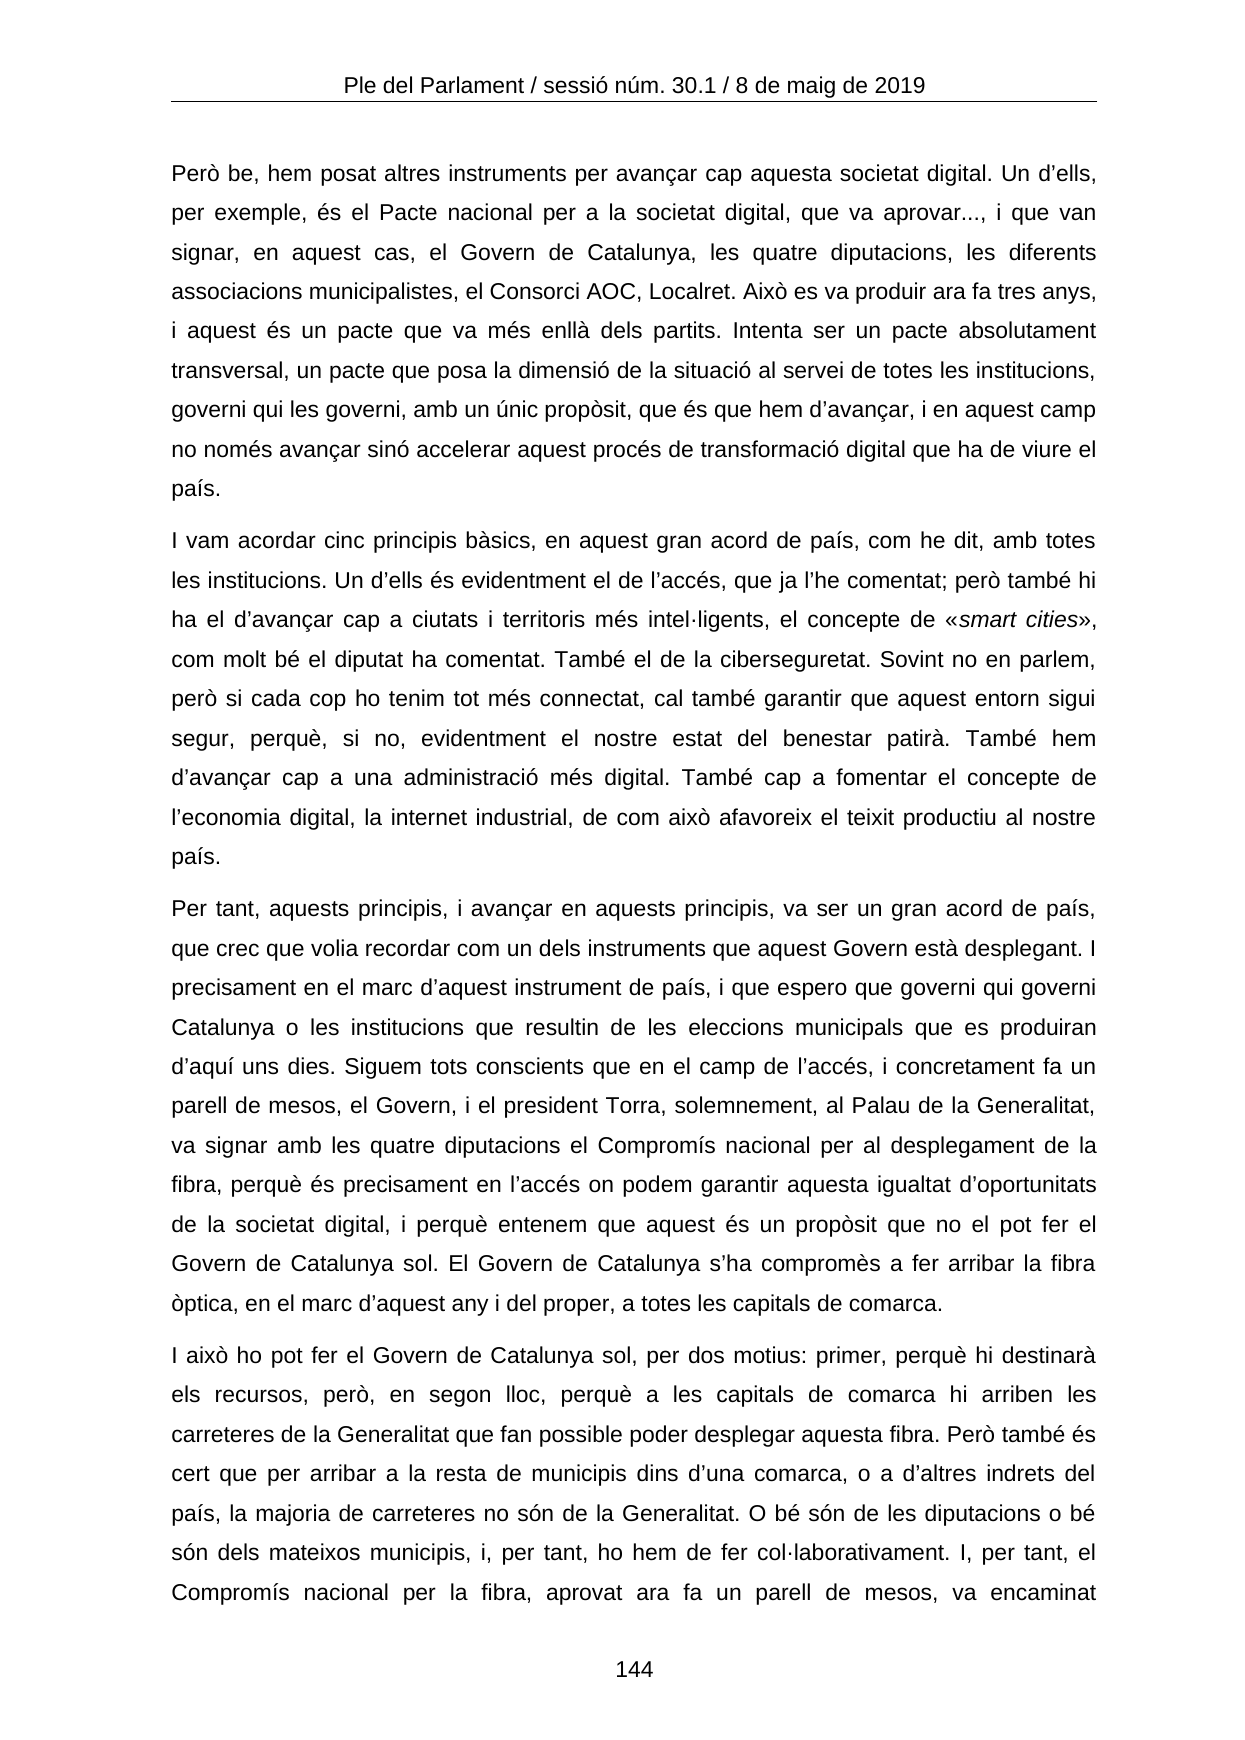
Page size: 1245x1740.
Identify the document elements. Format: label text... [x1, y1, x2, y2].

text Per tant, aquests principis, i avançar en aquests principis, va ser un gran acord de país, que crec que volia recordar com un dels instruments que aquest Govern està desplegant. I precisament en el marc d’aquest instrument de país, i que espero que governi qui governi Catalunya o les institucions que resultin de les eleccions municipals que es produiran d’aquí uns dies. Siguem tots conscients que en el camp de l’accés, i concretament fa un parell de mesos, el Govern, i el president Torra, solemnement, al Palau de la Generalitat, va signar amb les quatre diputacions el Compromís nacional per al desplegament de la fibra, perquè és precisament en l’accés on podem garantir aquesta igualtat d’oportunitats de la societat digital, i perquè entenem que aquest és un propòsit que no el pot fer el Govern de Catalunya sol. El Govern de Catalunya s’ha compromès a fer arribar la fibra òptica, en el marc d’aquest any i del proper, a totes les capitals de comarca. [171, 895, 1097, 1316]
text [171, 1342, 1097, 1605]
text Però be, hem posat altres instruments per avançar cap aquesta societat digital. Un d’ells, per exemple, és el Pacte nacional per a la societat digital, que va aprovar..., i que van signar, en aquest cas, el Govern de Catalunya, les quatre diputacions, les diferents associacions municipalistes, el Consorci AOC, Localret. Això es va produir ara fa tres anys, i aquest és un pacte que va més enllà dels partits. Intenta ser un pacte absolutament transversal, un pacte que posa la dimensió de la situació al servei de totes les institucions, governi qui les governi, amb un únic propòsit, que és que hem d’avançar, i en aquest camp no només avançar sinó accelerar aquest procés de transformació digital que ha de viure el país. [171, 159, 1097, 502]
text I vam acordar cinc principis bàsics, en aquest gran acord de país, com he dit, amb totes les institucions. Un d’ells és evidentment el de l’accés, que ja l’he comentat; però també hi ha el d’avançar cap a ciutats i territoris més intel·ligents, el concepte de «smart cities», com molt bé el diputat ha comentat. També el de la ciberseguretat. Sovint no en parlem, però si cada cop ho tenim tot més connectat, cal també garantir que aquest entorn sigui segur, perquè, si no, evidentment el nostre estat del benestar patirà. També hem d’avançar cap a una administració més digital. També cap a fomentar el concepte de l’economia digital, la internet industrial, de com això afavoreix el teixit productiu al nostre país. [171, 527, 1097, 869]
